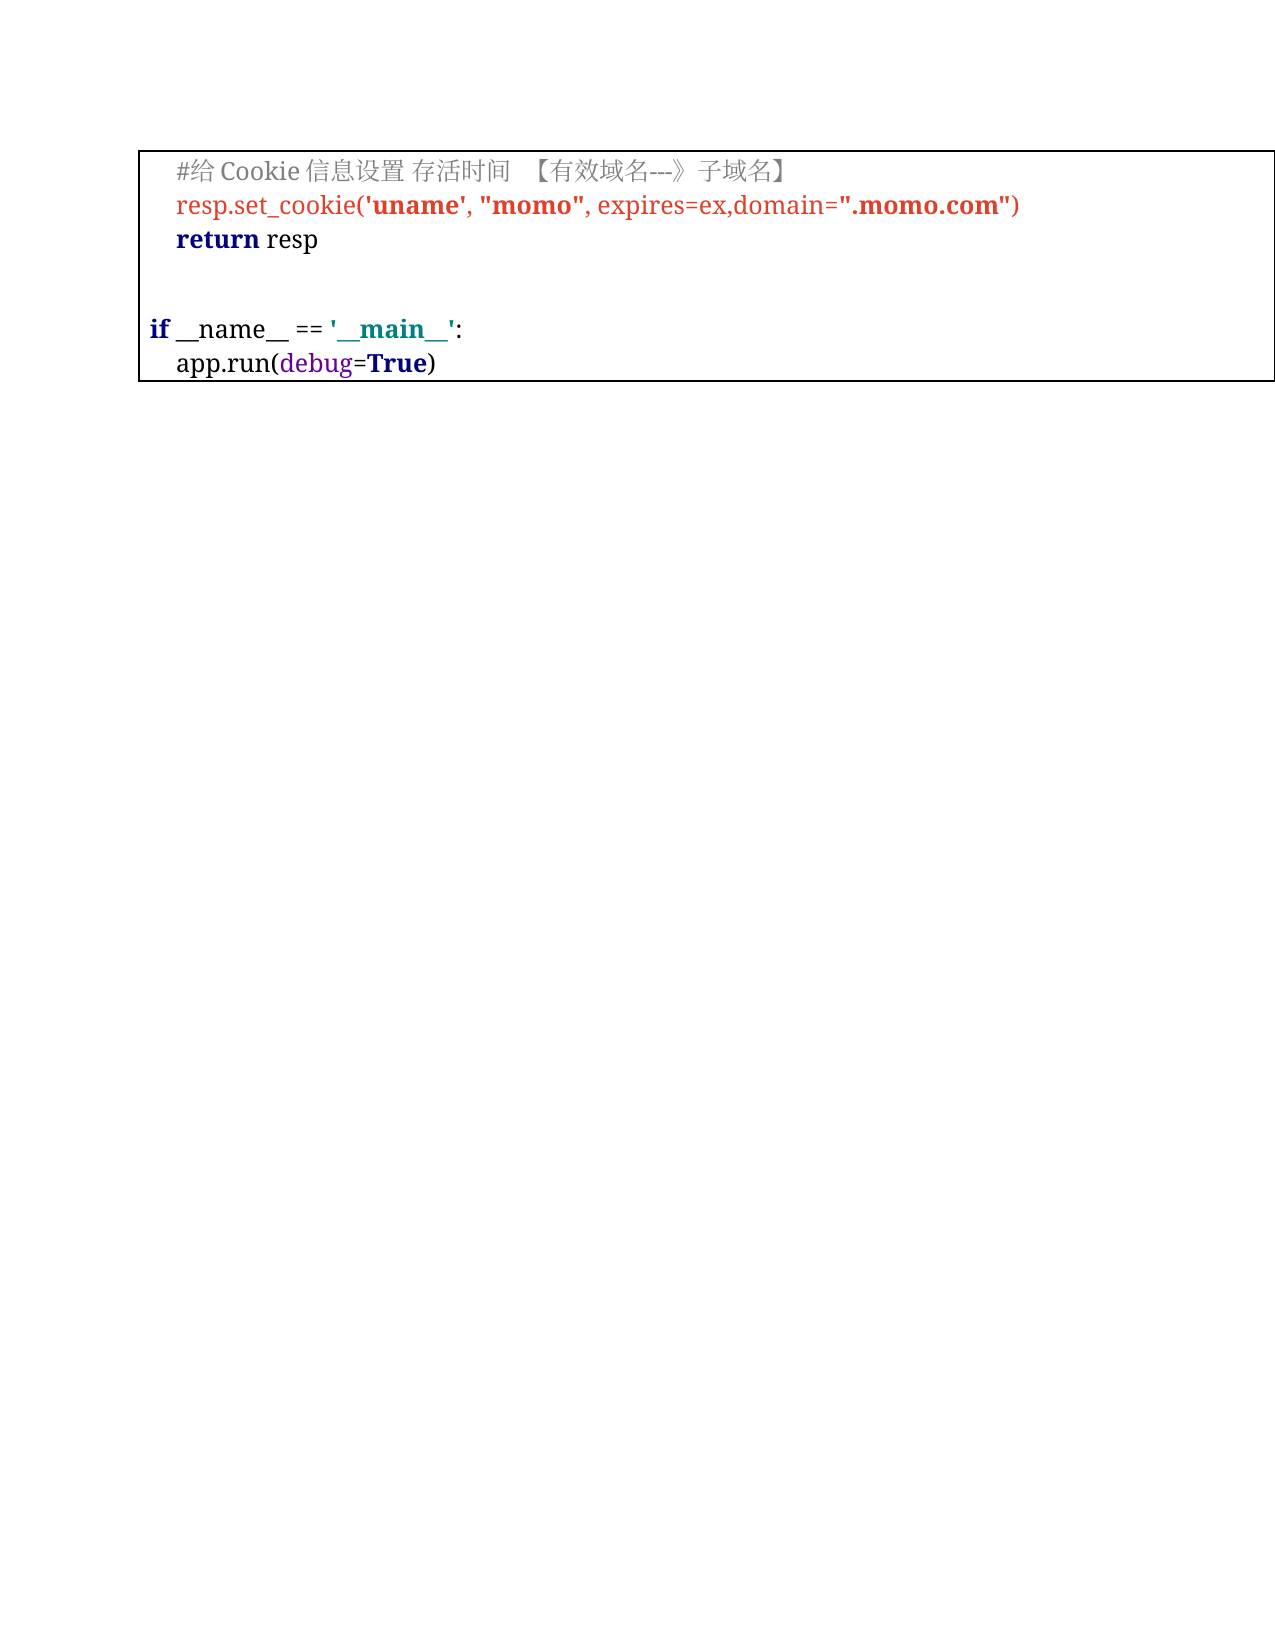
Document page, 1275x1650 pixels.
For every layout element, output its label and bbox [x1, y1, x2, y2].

table_header [140, 152, 1274, 380]
